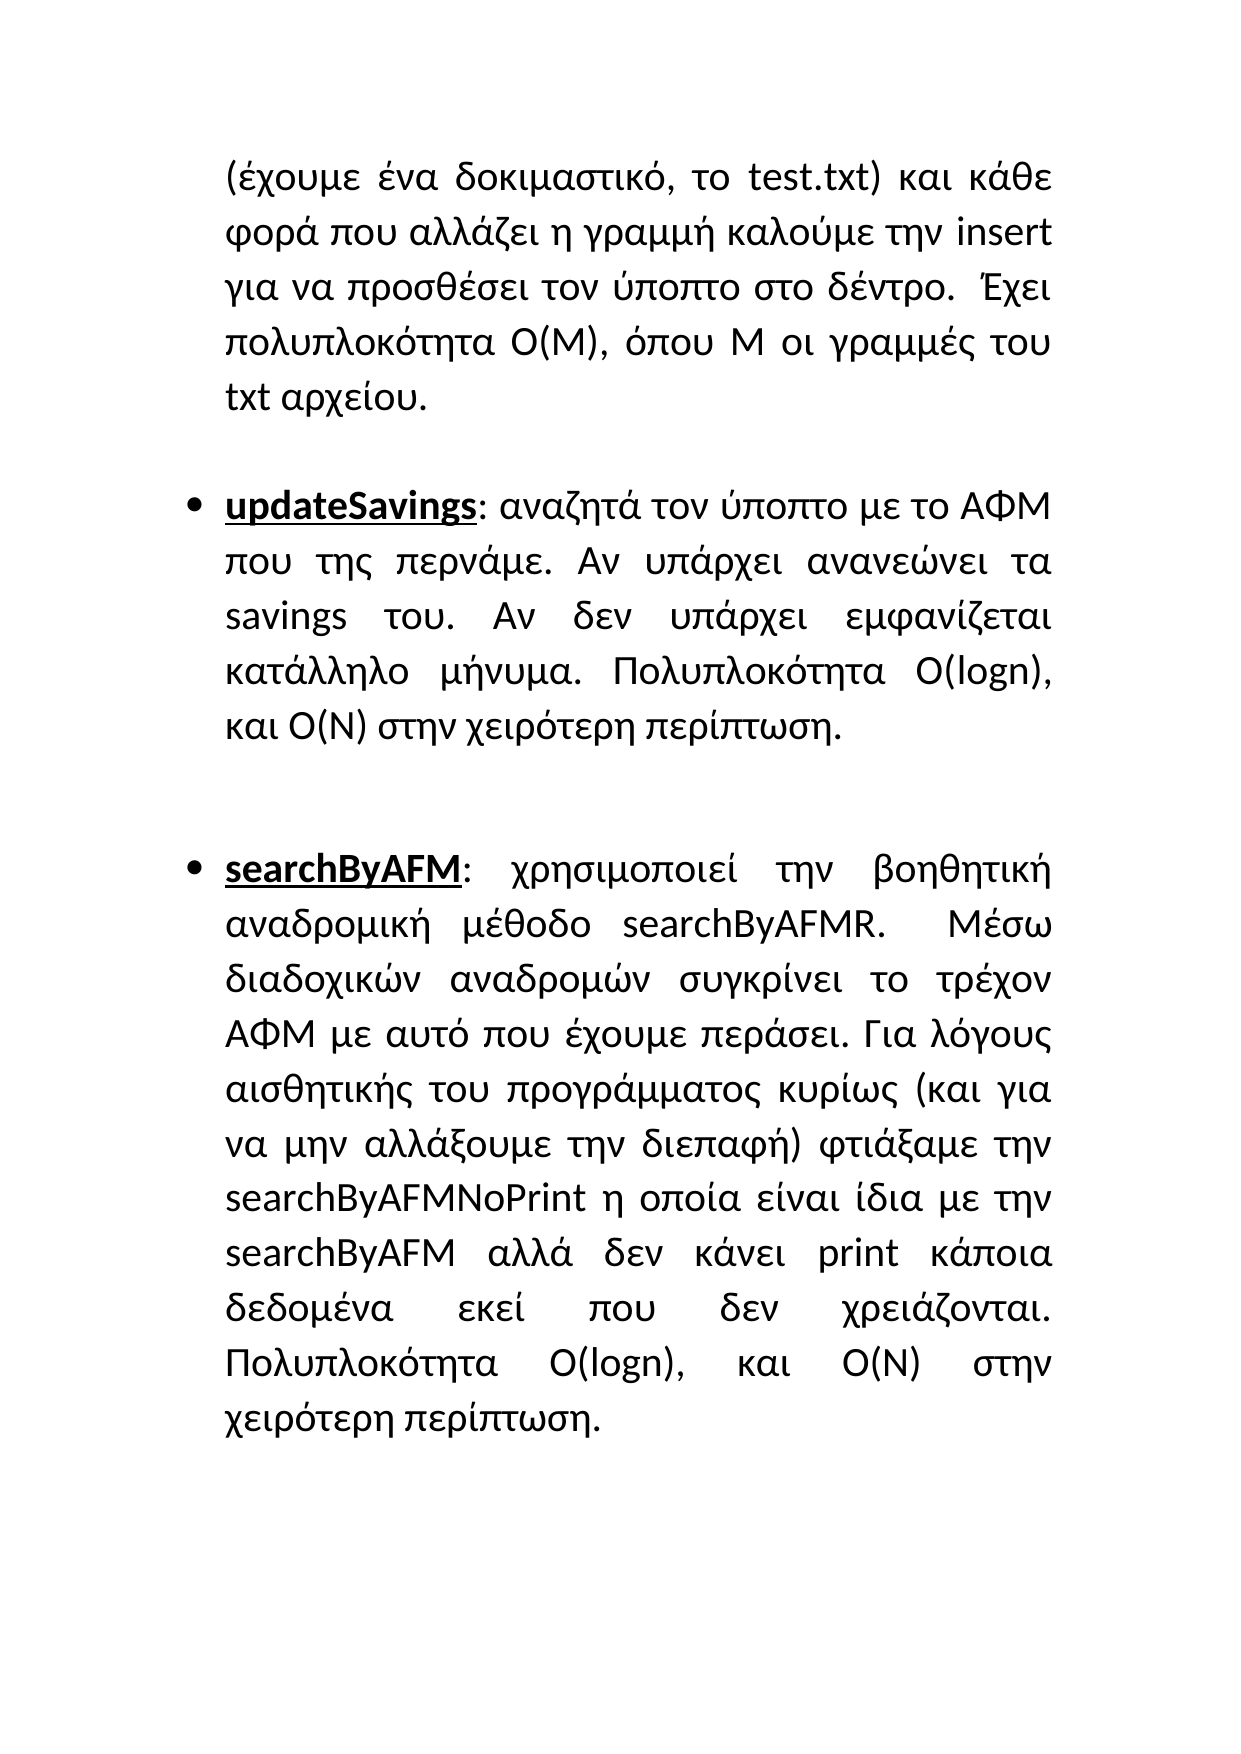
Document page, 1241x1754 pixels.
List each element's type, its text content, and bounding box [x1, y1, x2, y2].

list searchByAFM: χρησιμοποιεί την βοηθητική αναδρομική μέθοδο searchByAFMR. Μέσω διαδοχικών αναδρομών συγκρίνει το τρέχον ΑΦΜ με αυτό που έχουμε περάσει. Για λόγους αισθητικής του προγράμματος κυρίως (και για να μην αλλάξουμε την διεπαφή) φτιάξαμε την searchByAFMNoPrint η οποία είναι ίδια με την searchByAFM αλλά δεν κάνει print κάποια δεδομένα εκεί που δεν χρειάζονται. Πολυπλοκότητα Ο(logn), και Ο(Ν) στην χειρότερη περίπτωση. [187, 842, 1053, 1442]
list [187, 150, 1053, 420]
list updateSavings: αναζητά τον ύποπτο με το ΑΦΜ που της περνάμε. Αν υπάρχει ανανεώνει τα savings του. Αν δεν υπάρχει εμφανίζεται κατάλληλο μήνυμα. Πολυπλοκότητα Ο(logn), και Ο(Ν) στην χειρότερη περίπτωση. [187, 479, 1053, 750]
